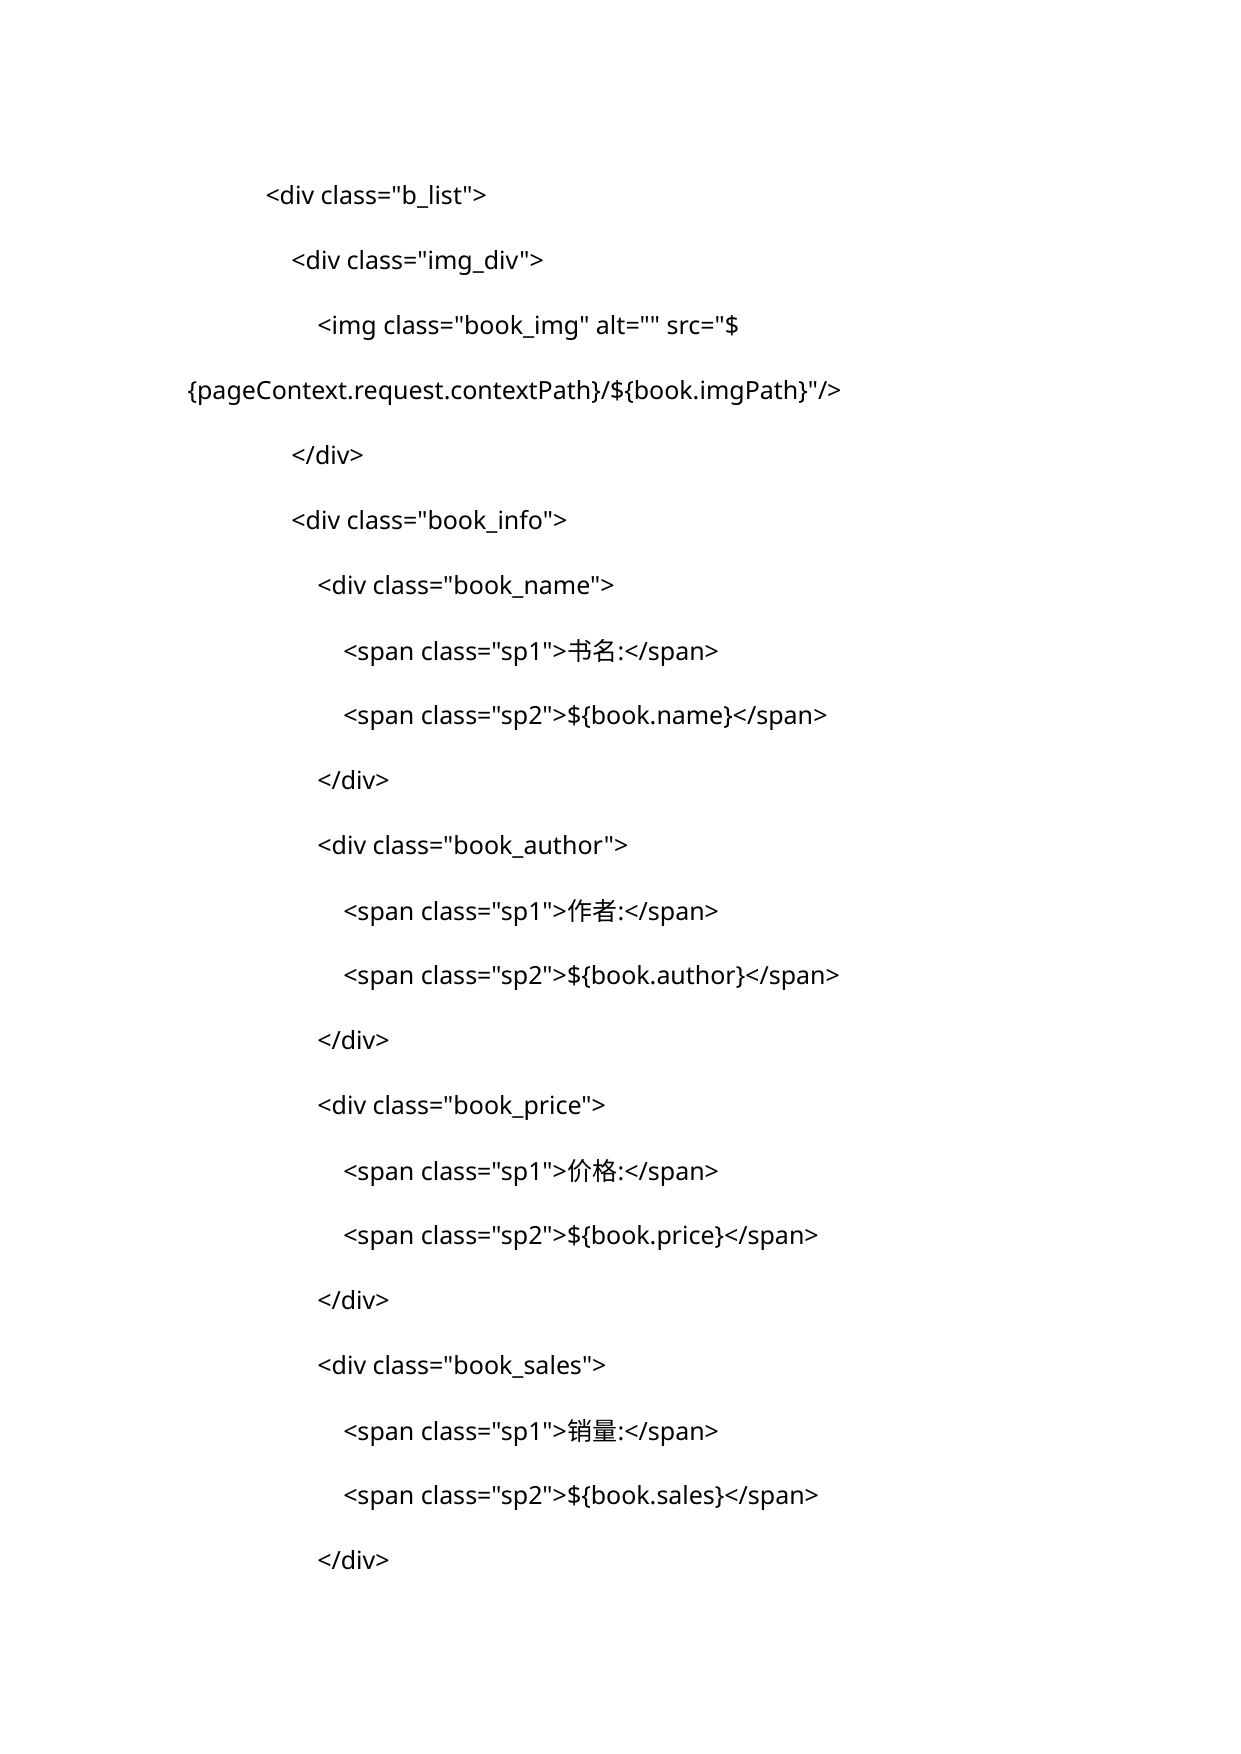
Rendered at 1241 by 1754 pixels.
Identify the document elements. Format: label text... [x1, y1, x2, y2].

text <span class="sp2">${book.price}</span> [187, 1202, 1053, 1267]
text </div> [187, 422, 1053, 487]
text <div class="book_sales"> [187, 1332, 1053, 1397]
text </div> [187, 1267, 1053, 1332]
text <div class="book_price"> [187, 1072, 1053, 1137]
text <span class="sp1">书名:</span> [187, 617, 1053, 682]
text <div class="book_name"> [187, 552, 1053, 617]
text <div class="b_list"> [187, 162, 1053, 227]
text </div> [187, 747, 1053, 812]
text <img class="book_img" alt="" src="${pageContext.request.contextPath}/${book.imgPath}"/> [187, 292, 1053, 422]
text <span class="sp1">作者:</span> [187, 877, 1053, 942]
text <div class="img_div"> [187, 227, 1053, 292]
text <span class="sp2">${book.name}</span> [187, 682, 1053, 747]
text </div> [187, 1527, 1053, 1592]
text <div class="book_info"> [187, 487, 1053, 552]
text </div> [187, 1007, 1053, 1072]
text <span class="sp2">${book.sales}</span> [187, 1462, 1053, 1527]
text <span class="sp1">价格:</span> [187, 1137, 1053, 1202]
text <span class="sp2">${book.author}</span> [187, 942, 1053, 1007]
text <span class="sp1">销量:</span> [187, 1397, 1053, 1462]
text <div class="book_author"> [187, 812, 1053, 877]
